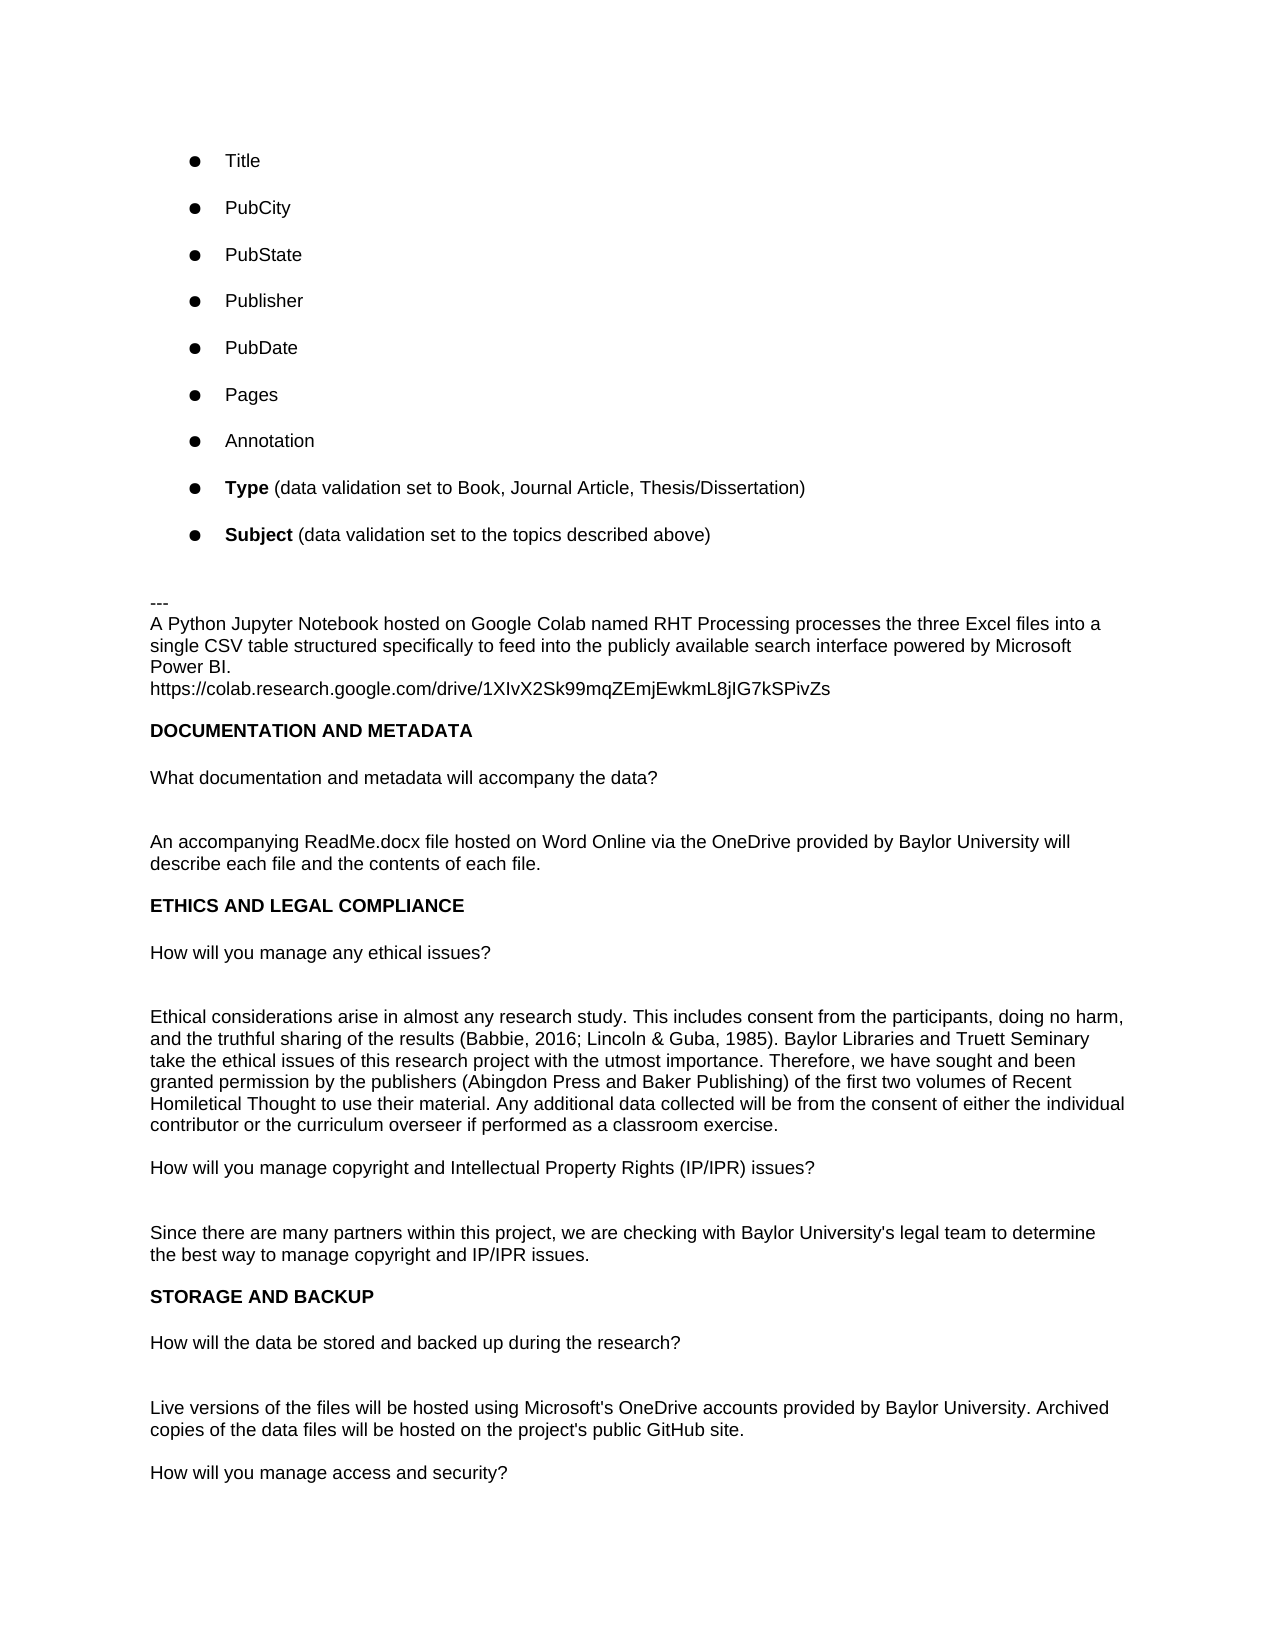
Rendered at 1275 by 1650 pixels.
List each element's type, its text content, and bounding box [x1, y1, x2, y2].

list PubDate [187, 337, 1125, 358]
list Pages [187, 383, 1125, 405]
text --- [150, 592, 1125, 613]
list PubCity [187, 197, 1125, 218]
list Publisher [187, 290, 1125, 312]
text An accompanying ReadMe.docx file hosted on Word Online via the OneDrive provided by Baylor University will describe each file and the contents of each file. [150, 831, 1125, 874]
subtitle Documentation and Metadata [150, 720, 1125, 742]
subtitle Storage and Backup [150, 1286, 1125, 1307]
text Since there are many partners within this project, we are checking with Baylor University's legal team to determine the best way to manage copyright and IP/IPR issues. [150, 1222, 1125, 1265]
text A Python Jupyter Notebook hosted on Google Colab named RHT Processing processes the three Excel files into a single CSV table structured specifically to feed into the publicly available search interface powered by Microsoft Power BI. [150, 613, 1125, 678]
list Title [187, 150, 1125, 172]
text How will you manage access and security? [150, 1462, 1125, 1483]
text Live versions of the files will be hosted using Microsoft's OneDrive accounts provided by Baylor University. Archived copies of the data files will be hosted on the project's public GitHub site. [150, 1397, 1125, 1440]
text Ethical considerations arise in almost any research study. This includes consent from the participants, doing no harm, and the truthful sharing of the results (Babbie, 2016; Lincoln & Guba, 1985). Baylor Libraries and Truett Seminary take the ethical issues of this research project with the utmost importance. Therefore, we have sought and been granted permission by the publishers (Abingdon Press and Baker Publishing) of the first two volumes of Recent Homiletical Thought to use their material. Any additional data collected will be from the consent of either the individual contributor or the curriculum overseer if performed as a classroom exercise. [150, 1006, 1125, 1136]
text https://colab.research.google.com/drive/1XIvX2Sk99mqZEmjEwkmL8jIG7kSPivZs [150, 678, 1125, 699]
text How will you manage any ethical issues? [150, 942, 1125, 963]
list Subject (data validation set to the topics described above) [187, 523, 1125, 545]
list Type (data validation set to Book, Journal Article, Thesis/Dissertation) [187, 477, 1125, 498]
text How will the data be stored and backed up during the research? [150, 1332, 1125, 1354]
text How will you manage copyright and Intellectual Property Rights (IP/IPR) issues? [150, 1157, 1125, 1179]
list Annotation [187, 430, 1125, 452]
list PubState [187, 243, 1125, 265]
text What documentation and metadata will accompany the data? [150, 767, 1125, 788]
subtitle Ethics and Legal Compliance [150, 895, 1125, 917]
